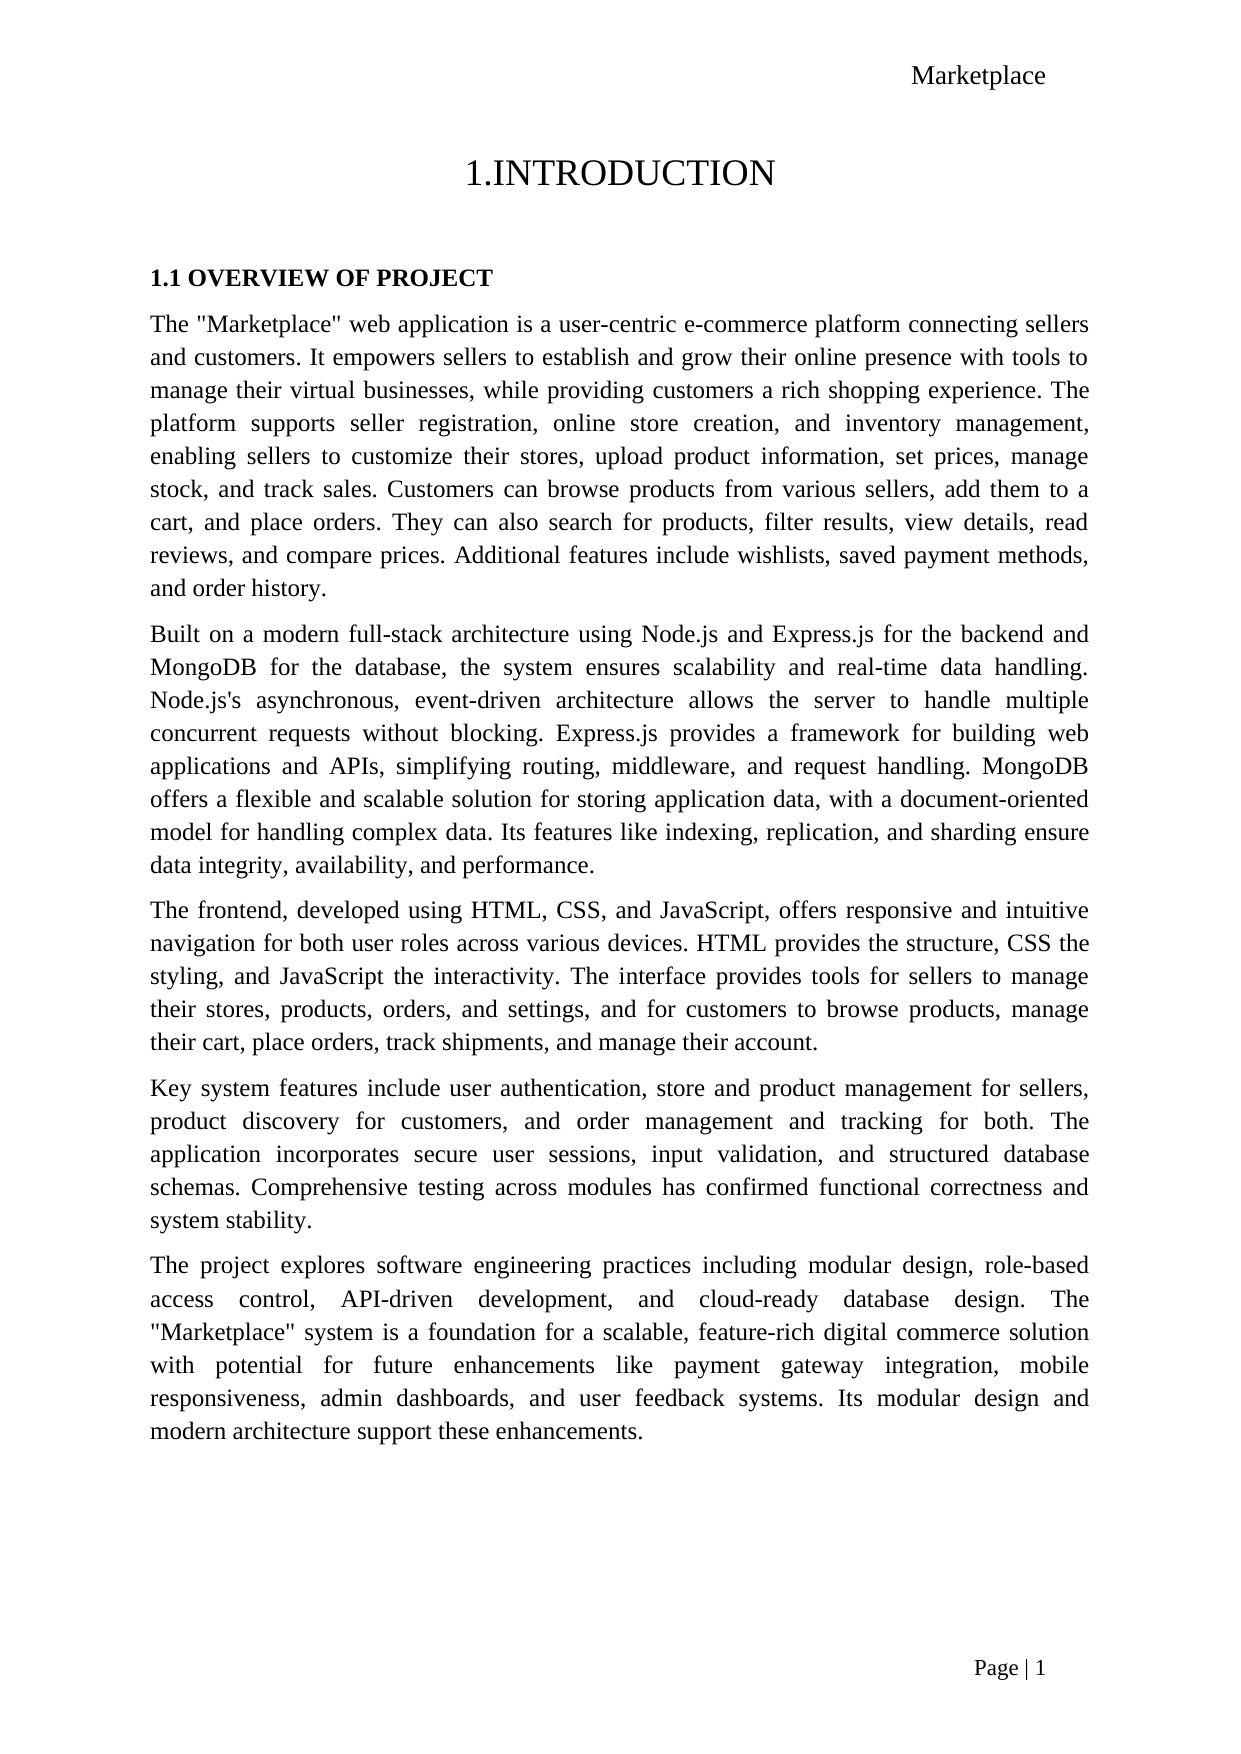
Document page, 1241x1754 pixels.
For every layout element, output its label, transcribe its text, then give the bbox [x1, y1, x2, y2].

text 1.INTRODUCTION [150, 150, 1090, 193]
text 1.1 OVERVIEW OF PROJECT [150, 263, 1090, 292]
text The project explores software engineering practices including modular design, role-based access control, API-driven development, and cloud-ready database design. The "Marketplace" system is a foundation for a scalable, feature-rich digital commerce solution with potential for future enhancements like payment gateway integration, mobile responsiveness, admin dashboards, and user feedback systems. Its modular design and modern architecture support these enhancements. [150, 1251, 1090, 1444]
text Built on a modern full-stack architecture using Node.js and Express.js for the backend and MongoDB for the database, the system ensures scalability and real-time data handling. Node.js's asynchronous, event-driven architecture allows the server to handle multiple concurrent requests without blocking. Express.js provides a framework for building web applications and APIs, simplifying routing, middleware, and request handling. MongoDB offers a flexible and scalable solution for storing application data, with a document-oriented model for handling complex data. Its features like indexing, replication, and sharding ensure data integrity, availability, and performance. [150, 619, 1090, 879]
text The "Marketplace" web application is a user-centric e-commerce platform connecting sellers and customers. It empowers sellers to establish and grow their online presence with tools to manage their virtual businesses, while providing customers a rich shopping experience. The platform supports seller registration, online store creation, and inventory management, enabling sellers to customize their stores, upload product information, set prices, manage stock, and track sales. Customers can browse products from various sellers, add them to a cart, and place orders. They can also search for products, filter results, view details, read reviews, and compare prices. Additional features include wishlists, saved payment methods, and order history. [150, 309, 1090, 602]
text The frontend, developed using HTML, CSS, and JavaScript, offers responsive and intuitive navigation for both user roles across various devices. HTML provides the structure, CSS the styling, and JavaScript the interactivity. The interface provides tools for sellers to manage their stores, products, orders, and settings, and for customers to browse products, manage their cart, place orders, track shipments, and manage their account. [150, 895, 1090, 1056]
text Key system features include user authentication, store and product management for sellers, product discovery for customers, and order management and tracking for both. The application incorporates secure user sessions, input validation, and structured database schemas. Comprehensive testing across modules has confirmed functional correctness and system stability. [150, 1073, 1090, 1234]
